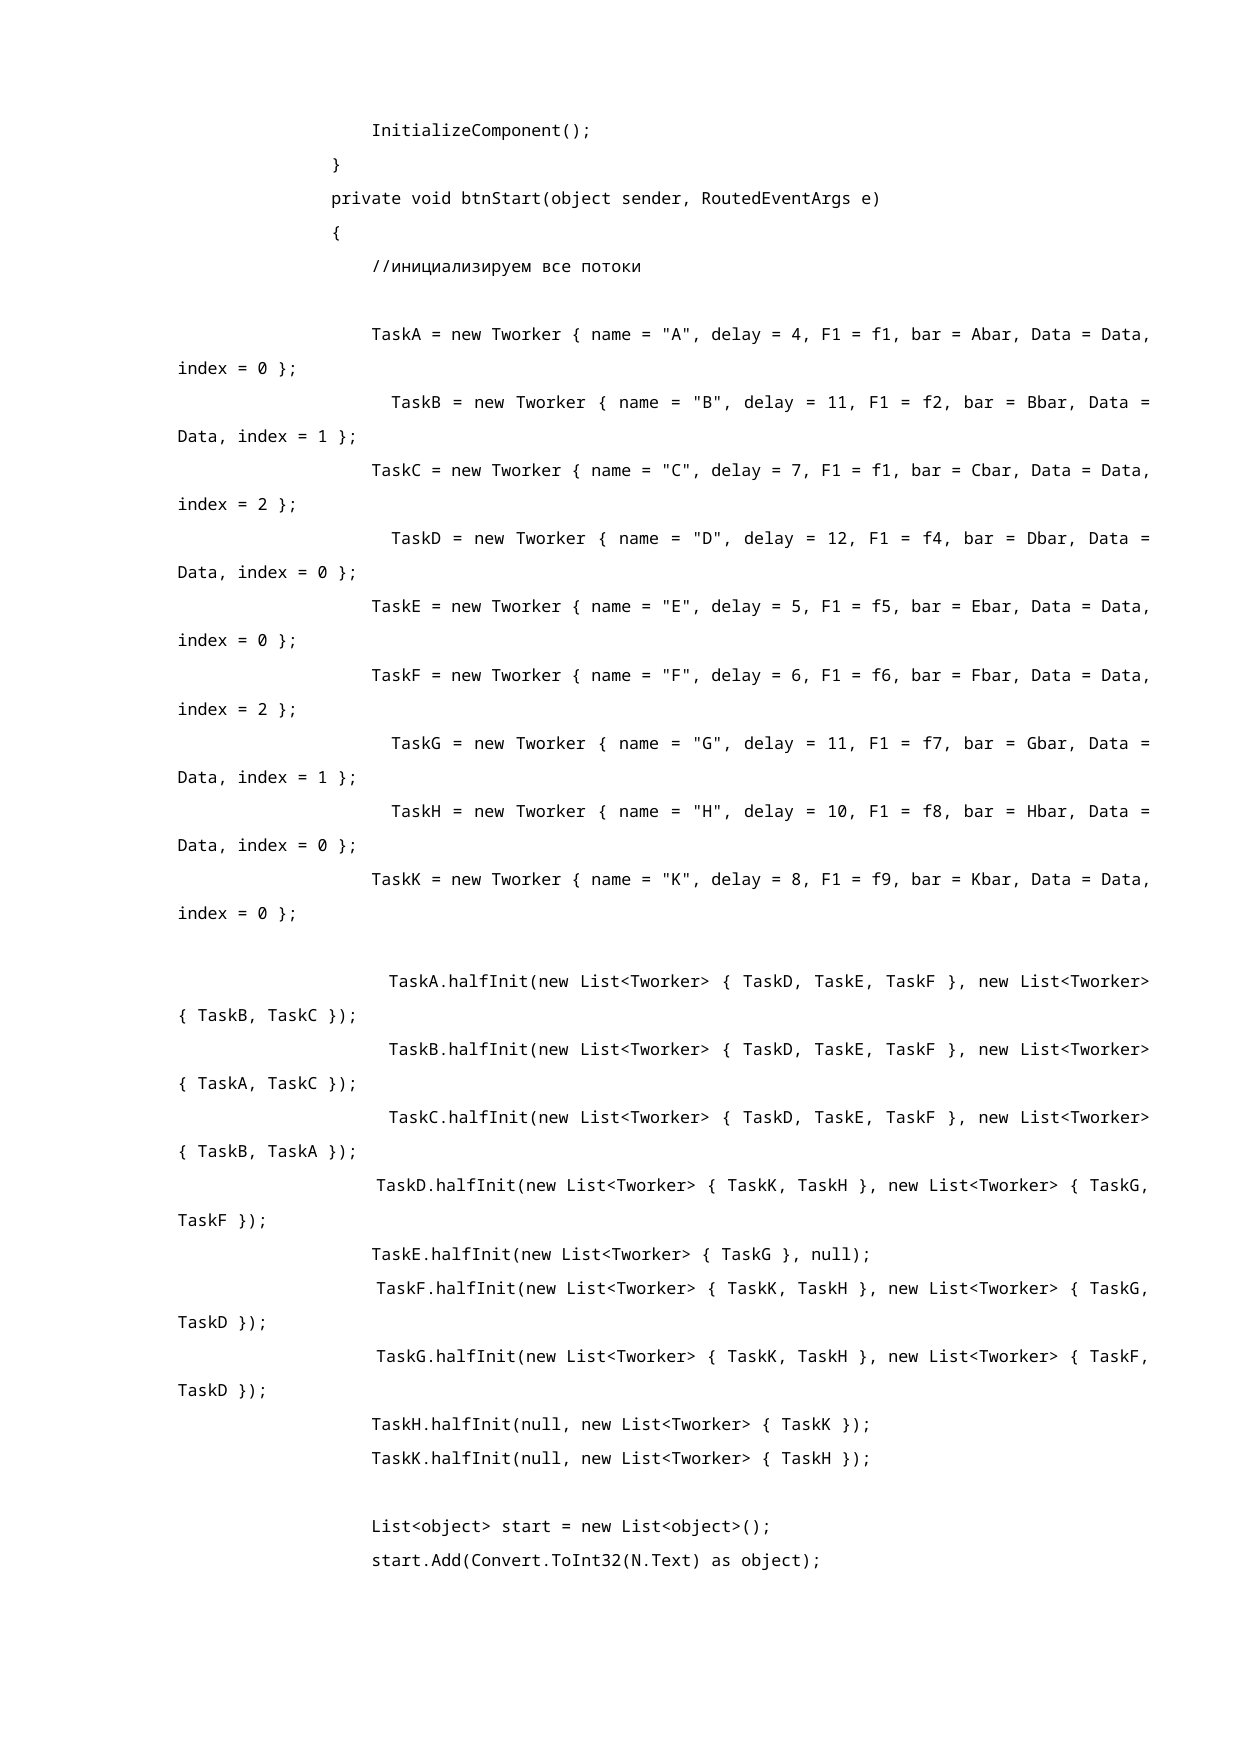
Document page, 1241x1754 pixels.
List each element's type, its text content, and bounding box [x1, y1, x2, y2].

text private void btnStart(object sender, RoutedEventArgs e) [177, 186, 1152, 209]
text TaskH.halfInit(null, new List<Tworker> { TaskK }); [177, 1412, 1152, 1435]
text TaskB = new Tworker { name = "B", delay = 11, F1 = f2, bar = Bbar, Data = Data, index = 1 }; [177, 391, 1152, 447]
text TaskE.halfInit(new List<Tworker> { TaskG }, null); [177, 1242, 1152, 1265]
text TaskK = new Tworker { name = "K", delay = 8, F1 = f9, bar = Kbar, Data = Data, index = 0 }; [177, 867, 1152, 924]
text TaskC = new Tworker { name = "C", delay = 7, F1 = f1, bar = Cbar, Data = Data, index = 2 }; [177, 459, 1152, 516]
text TaskG = new Tworker { name = "G", delay = 11, F1 = f7, bar = Gbar, Data = Data, index = 1 }; [177, 731, 1152, 788]
text TaskA.halfInit(new List<Tworker> { TaskD, TaskE, TaskF }, new List<Tworker> { TaskB, TaskC }); [177, 970, 1152, 1026]
text TaskC.halfInit(new List<Tworker> { TaskD, TaskE, TaskF }, new List<Tworker> { TaskB, TaskA }); [177, 1106, 1152, 1163]
text //инициализируем все потоки [177, 254, 1152, 277]
text } [177, 152, 1152, 175]
text start.Add(Convert.ToInt32(N.Text) as object); [177, 1549, 1152, 1571]
text List<object> start = new List<object>(); [177, 1515, 1152, 1537]
text TaskF = new Tworker { name = "F", delay = 6, F1 = f6, bar = Fbar, Data = Data, index = 2 }; [177, 663, 1152, 720]
text TaskK.halfInit(null, new List<Tworker> { TaskH }); [177, 1447, 1152, 1469]
text TaskD = new Tworker { name = "D", delay = 12, F1 = f4, bar = Dbar, Data = Data, index = 0 }; [177, 527, 1152, 584]
text TaskD.halfInit(new List<Tworker> { TaskK, TaskH }, new List<Tworker> { TaskG, TaskF }); [177, 1174, 1152, 1231]
text TaskF.halfInit(new List<Tworker> { TaskK, TaskH }, new List<Tworker> { TaskG, TaskD }); [177, 1276, 1152, 1333]
text TaskH = new Tworker { name = "H", delay = 10, F1 = f8, bar = Hbar, Data = Data, index = 0 }; [177, 799, 1152, 856]
text TaskA = new Tworker { name = "A", delay = 4, F1 = f1, bar = Abar, Data = Data, index = 0 }; [177, 322, 1152, 379]
text TaskE = new Tworker { name = "E", delay = 5, F1 = f5, bar = Ebar, Data = Data, index = 0 }; [177, 595, 1152, 652]
text { [177, 220, 1152, 243]
text InitializeComponent(); [177, 118, 1152, 141]
text TaskB.halfInit(new List<Tworker> { TaskD, TaskE, TaskF }, new List<Tworker> { TaskA, TaskC }); [177, 1038, 1152, 1094]
text TaskG.halfInit(new List<Tworker> { TaskK, TaskH }, new List<Tworker> { TaskF, TaskD }); [177, 1344, 1152, 1401]
